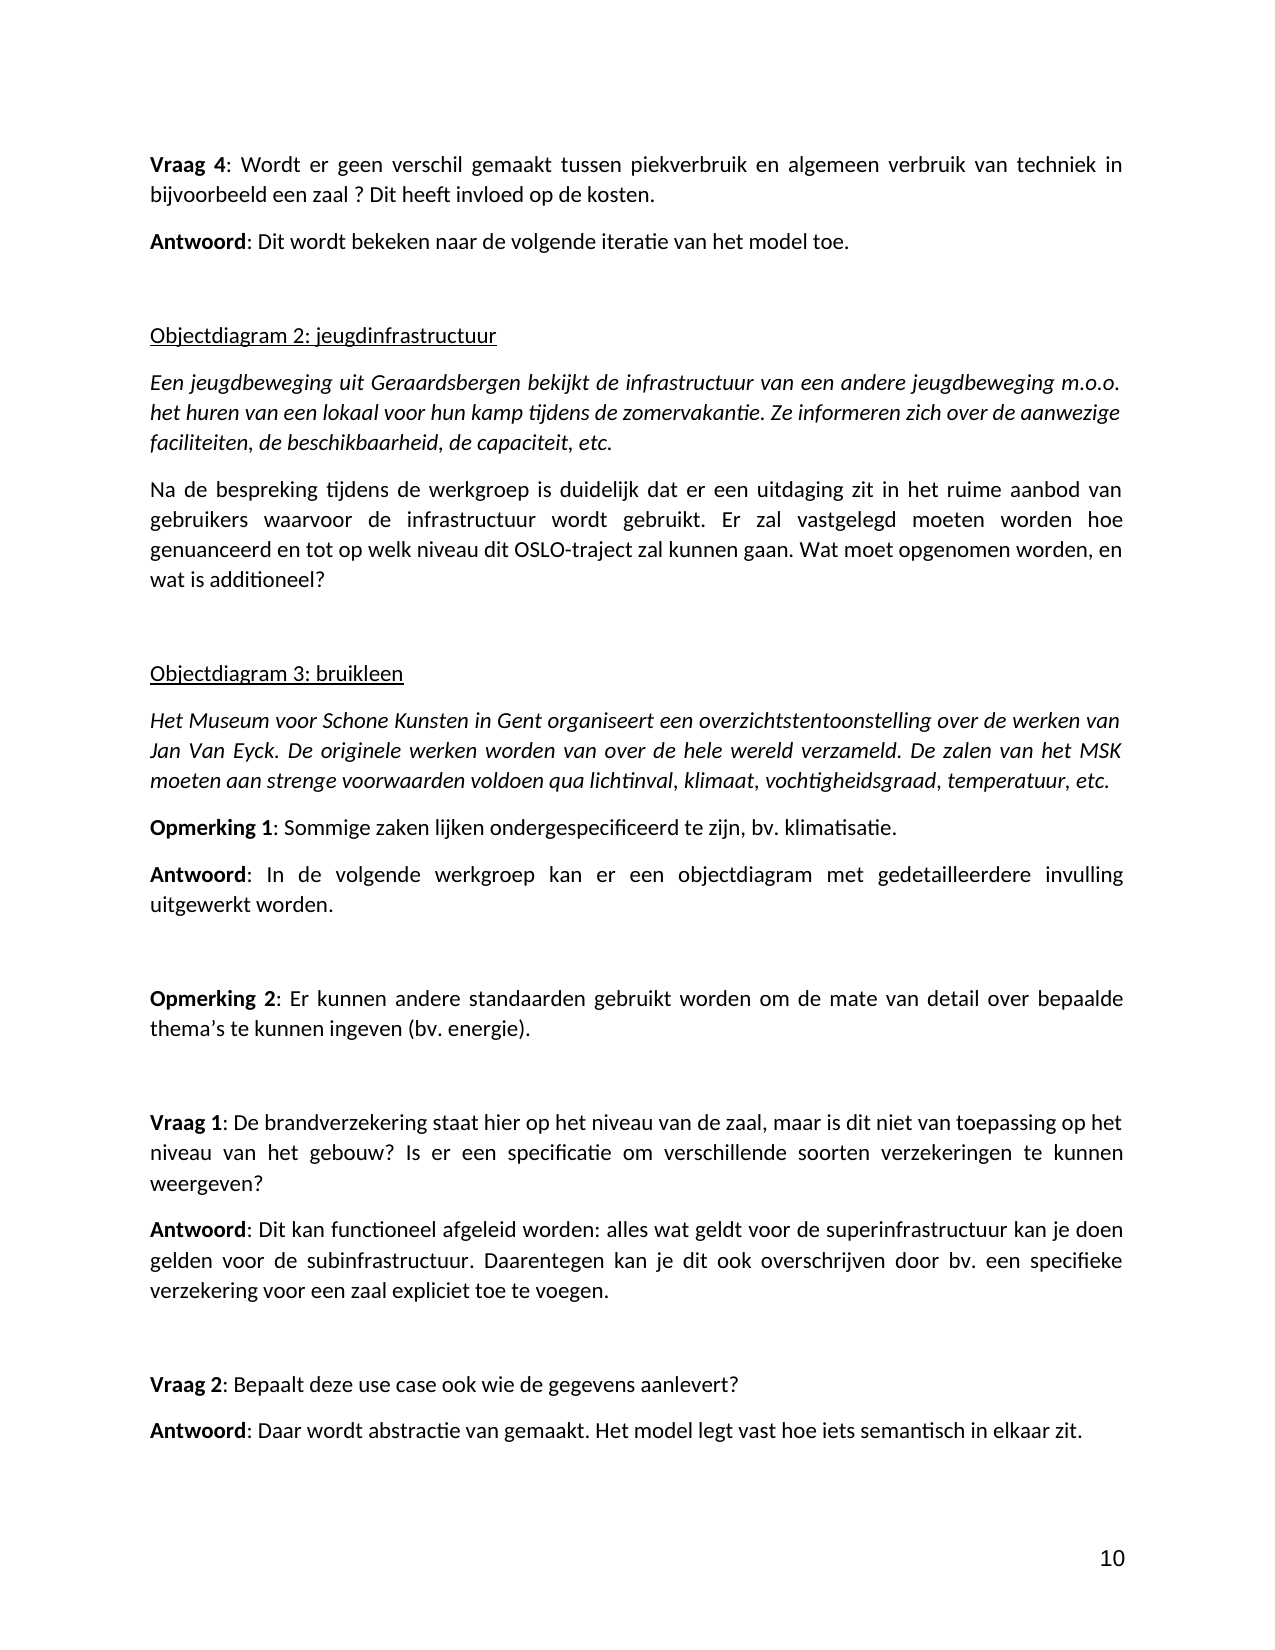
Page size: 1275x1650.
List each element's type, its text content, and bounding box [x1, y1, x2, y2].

text Het Museum voor Schone Kunsten in Gent organiseert een overzichtstentoonstelling over de werken van Jan Van Eyck. De originele werken worden van over de hele wereld verzameld. De zalen van het MSK moeten aan strenge voorwaarden voldoen qua lichtinval, klimaat, vochtigheidsgraad, temperatuur, etc. [150, 706, 1125, 795]
text Vraag 1: De brandverzekering staat hier op het niveau van de zaal, maar is dit niet van toepassing op het niveau van het gebouw? Is er een specificatie om verschillende soorten verzekeringen te kunnen weergeven? [150, 1108, 1125, 1197]
text Een jeugdbeweging uit Geraardsbergen bekijkt de infrastructuur van een andere jeugdbeweging m.o.o. het huren van een lokaal voor hun kamp tijdens de zomervakantie. Ze informeren zich over de aanwezige faciliteiten, de beschikbaarheid, de capaciteit, etc. [150, 368, 1125, 456]
text Antwoord: Dit kan functioneel afgeleid worden: alles wat geldt voor de superinfrastructuur kan je doen gelden voor de subinfrastructuur. Daarentegen kan je dit ook overschrijven door bv. een specifieke verzekering voor een zaal expliciet toe te voegen. [150, 1216, 1125, 1304]
text Antwoord: Dit wordt bekeken naar de volgende iteratie van het model toe. [150, 227, 1125, 255]
text Objectdiagram 3: bruikleen [150, 659, 1125, 687]
text Antwoord: Daar wordt abstractie van gemaakt. Het model legt vast hoe iets semantisch in elkaar zit. [150, 1417, 1125, 1445]
text Na de bespreking tijdens de werkgroep is duidelijk dat er een uitdaging zit in het ruime aanbod van gebruikers waarvoor de infrastructuur wordt gebruikt. Er zal vastgelegd moeten worden hoe genuanceerd en tot op welk niveau dit OSLO-traject zal kunnen gaan. Wat moet opgenomen worden, en wat is additioneel? [150, 475, 1125, 594]
text Opmerking 1: Sommige zaken lijken ondergespecificeerd te zijn, bv. klimatisatie. [150, 813, 1125, 842]
text Opmerking 2: Er kunnen andere standaarden gebruikt worden om de mate van detail over bepaalde thema’s te kunnen ingeven (bv. energie). [150, 984, 1125, 1043]
text Vraag 4: Wordt er geen verschil gemaakt tussen piekverbruik en algemeen verbruik van techniek in bijvoorbeeld een zaal ? Dit heeft invloed op de kosten. [150, 150, 1125, 208]
text Vraag 2: Bepaalt deze use case ook wie de gegevens aanlevert? [150, 1370, 1125, 1398]
text Antwoord: In de volgende werkgroep kan er een objectdiagram met gedetailleerdere invulling uitgewerkt worden. [150, 860, 1125, 919]
text Objectdiagram 2: jeugdinfrastructuur [150, 321, 1125, 349]
